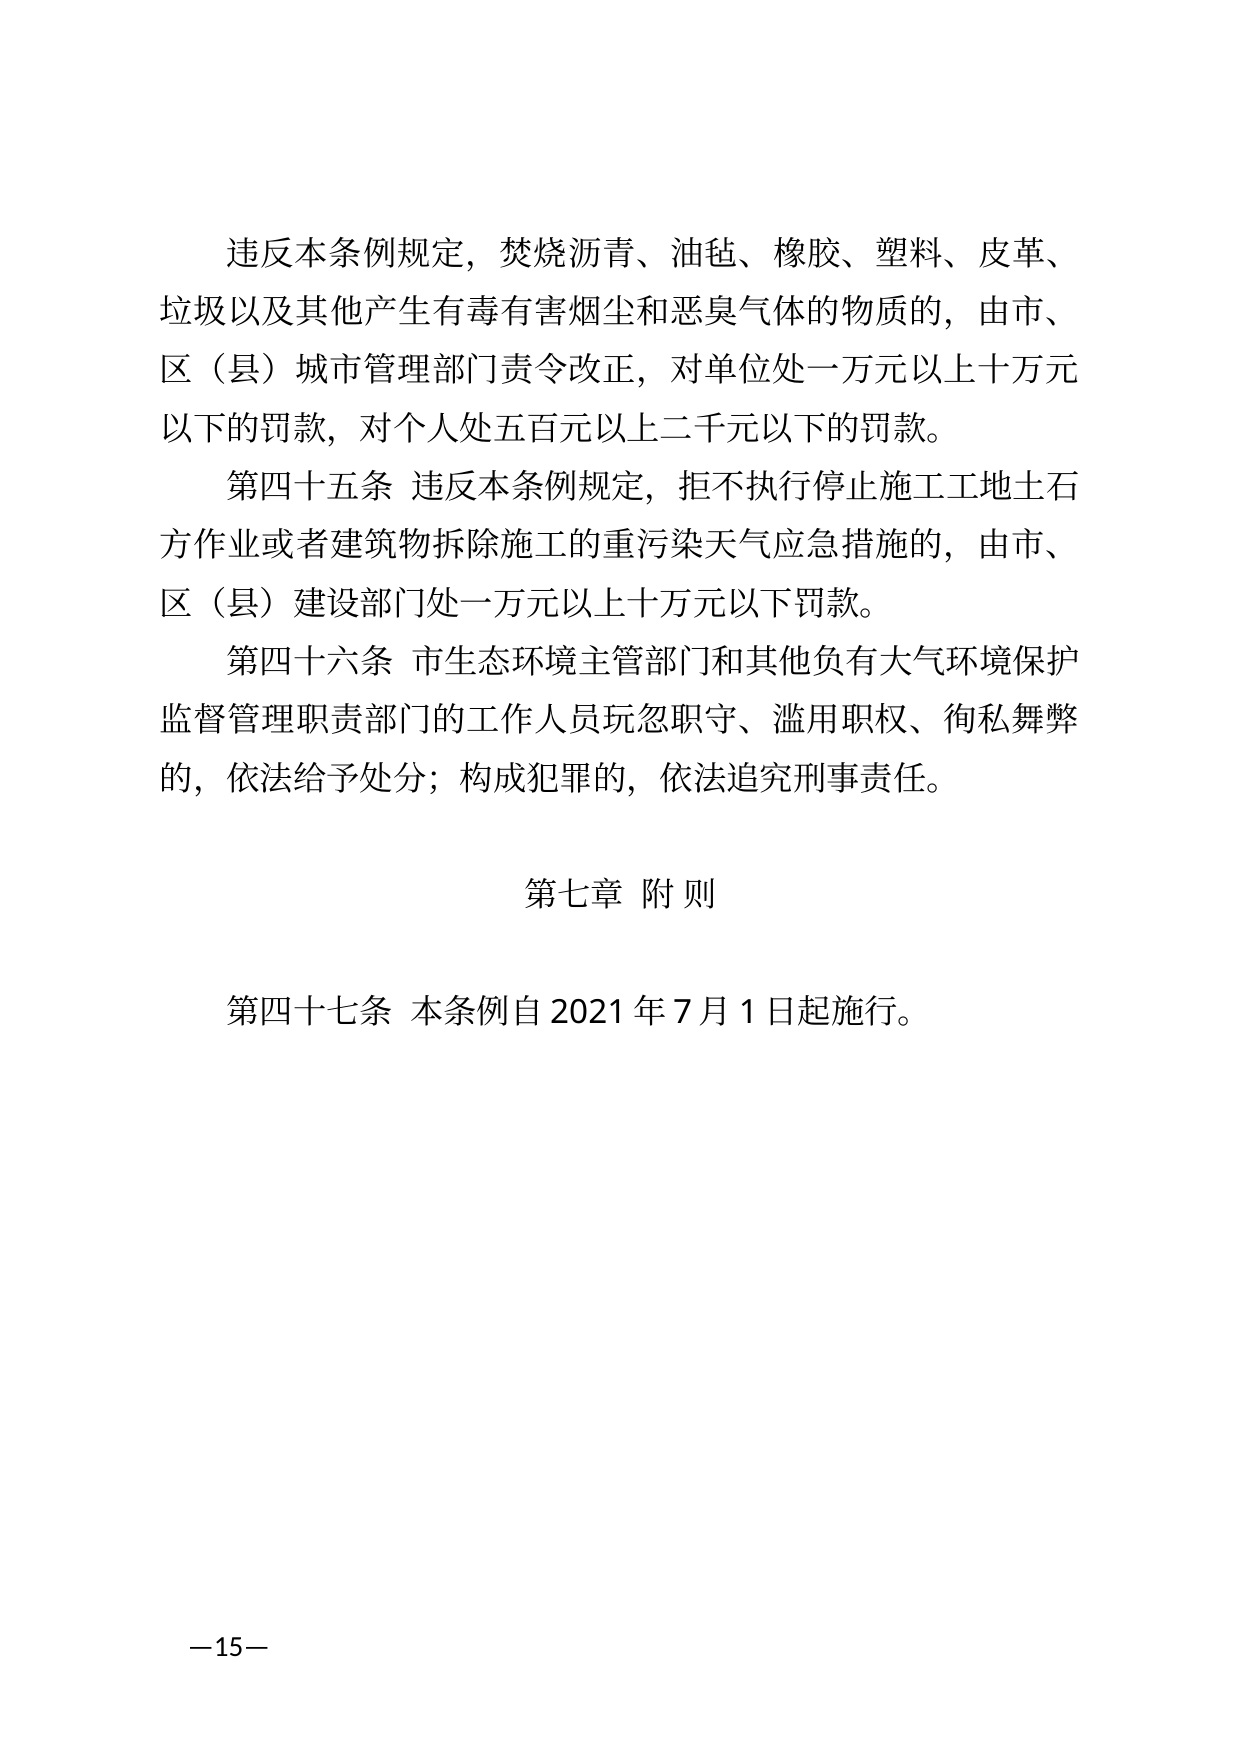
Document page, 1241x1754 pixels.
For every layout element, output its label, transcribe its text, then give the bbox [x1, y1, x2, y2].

text 第四十五条 违反本条例规定，拒不执行停止施工工地土石方作业或者建筑物拆除施工的重污染天气应急措施的，由市、区（县）建设部门处一万元以上十万元以下罚款。 [159, 452, 1081, 627]
text 第七章 附 则 [159, 860, 1081, 918]
text 第四十六条 市生态环境主管部门和其他负有大气环境保护监督管理职责部门的工作人员玩忽职守、滥用职权、徇私舞弊的，依法给予处分；构成犯罪的，依法追究刑事责任。 [159, 627, 1081, 802]
text 违反本条例规定，焚烧沥青、油毡、橡胶、塑料、皮革、垃圾以及其他产生有毒有害烟尘和恶臭气体的物质的，由市、区（县）城市管理部门责令改正，对单位处一万元以上十万元以下的罚款，对个人处五百元以上二千元以下的罚款。 [159, 218, 1081, 452]
text 第四十七条 本条例自2021年7月1日起施行。 [159, 977, 1081, 1035]
